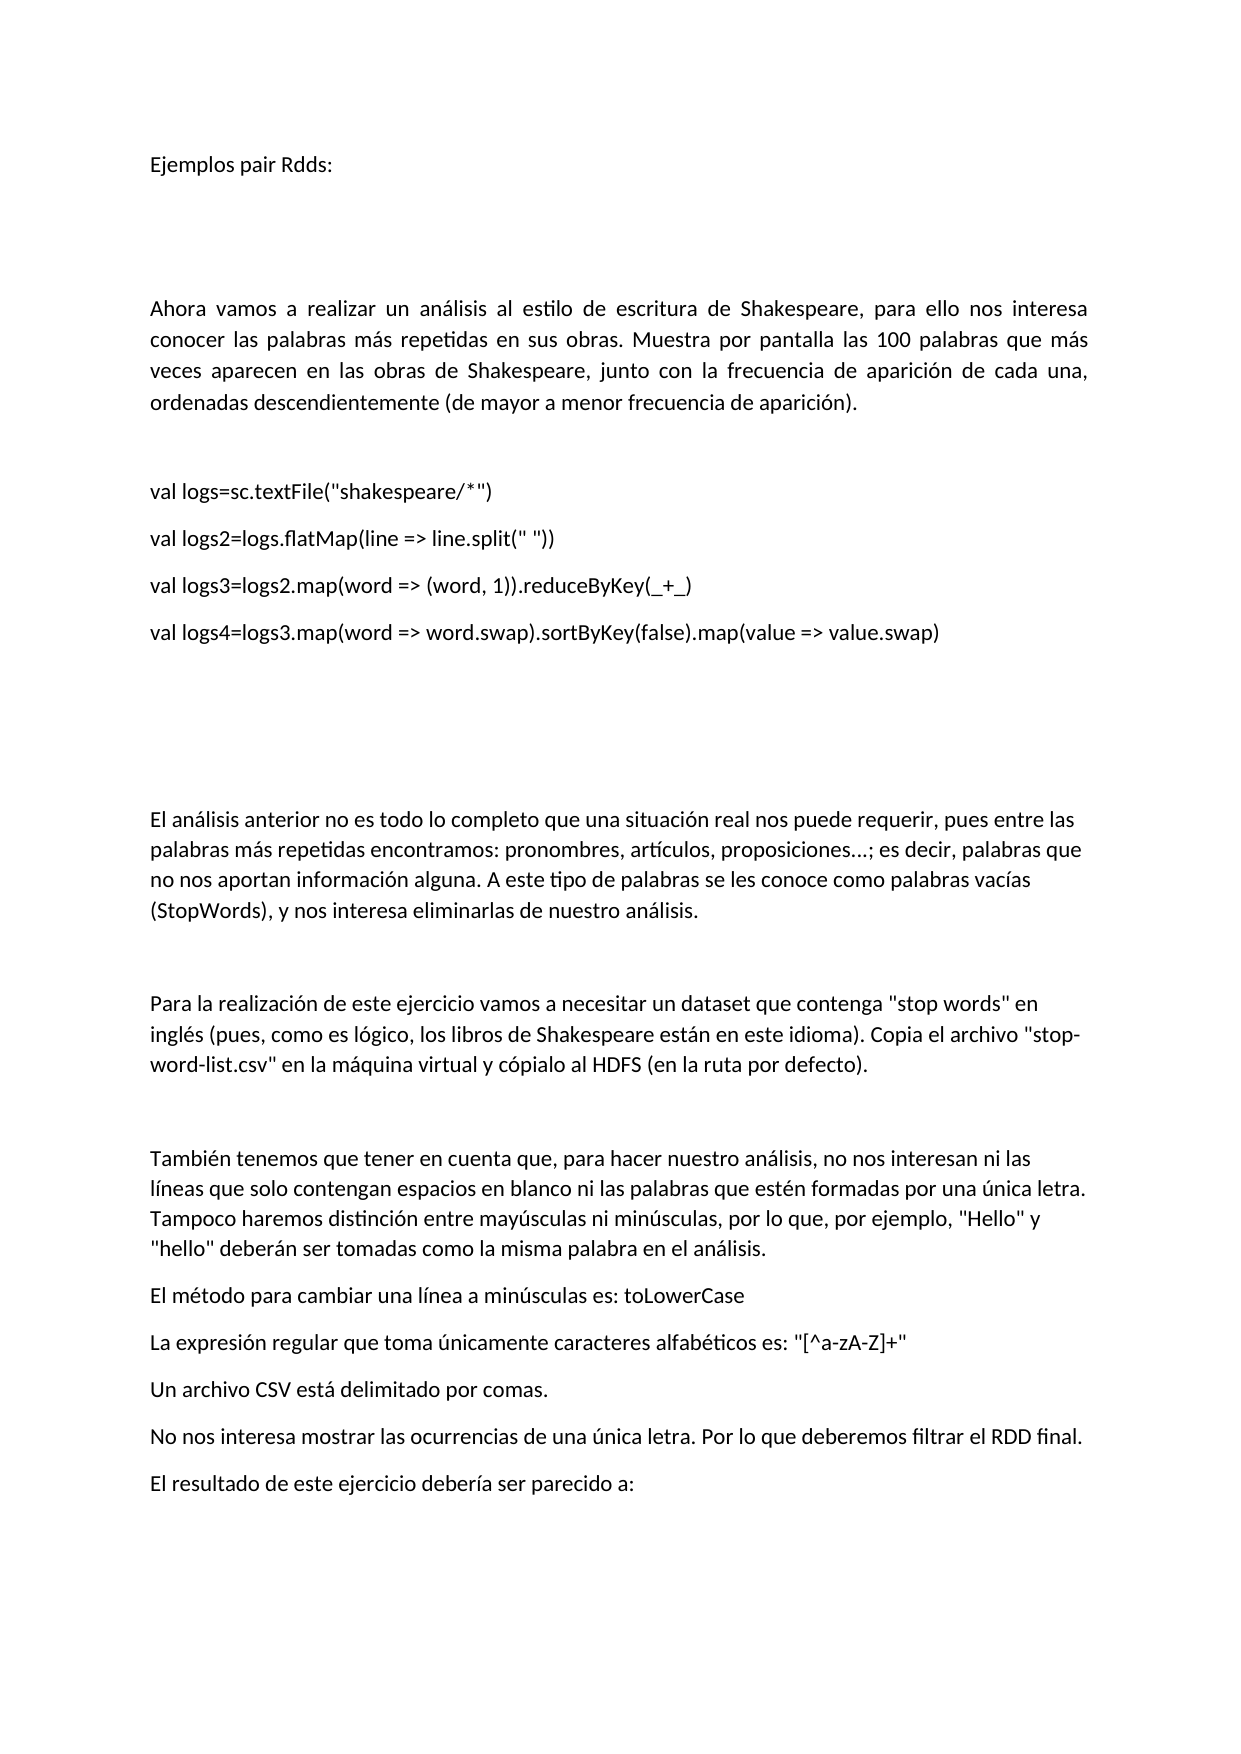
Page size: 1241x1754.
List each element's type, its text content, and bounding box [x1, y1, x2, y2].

text El resultado de este ejercicio debería ser parecido a: [150, 1469, 1090, 1497]
text La expresión regular que toma únicamente caracteres alfabéticos es: "[^a-zA-Z]+" [150, 1328, 1090, 1356]
text También tenemos que tener en cuenta que, para hacer nuestro análisis, no nos interesan ni las líneas que solo contengan espacios en blanco ni las palabras que estén formadas por una única letra. Tampoco haremos distinción entre mayúsculas ni minúsculas, por lo que, por ejemplo, "Hello" y "hello" deberán ser tomadas como la misma palabra en el análisis. [150, 1144, 1090, 1262]
text val logs2=logs.flatMap(line => line.split(" ")) [150, 524, 1090, 552]
text val logs4=logs3.map(word => word.swap).sortByKey(false).map(value => value.swap) [150, 618, 1090, 646]
text Ejemplos pair Rdds: [150, 150, 1090, 178]
text El método para cambiar una línea a minúsculas es: toLowerCase [150, 1281, 1090, 1309]
text Para la realización de este ejercicio vamos a necesitar un dataset que contenga "stop words" en inglés (pues, como es lógico, los libros de Shakespeare están en este idioma). Copia el archivo "stop-word-list.csv" en la máquina virtual y cópialo al HDFS (en la ruta por defecto). [150, 989, 1090, 1078]
text val logs3=logs2.map(word => (word, 1)).reduceByKey(_+_) [150, 571, 1090, 599]
text El análisis anterior no es todo lo completo que una situación real nos puede requerir, pues entre las palabras más repetidas encontramos: pronombres, artículos, proposiciones...; es decir, palabras que no nos aportan información alguna. A este tipo de palabras se les conoce como palabras vacías (StopWords), y nos interesa eliminarlas de nuestro análisis. [150, 805, 1090, 924]
text val logs=sc.textFile("shakespeare/*") [150, 477, 1090, 505]
text Un archivo CSV está delimitado por comas. [150, 1375, 1090, 1403]
text Ahora vamos a realizar un análisis al estilo de escritura de Shakespeare, para ello nos interesa conocer las palabras más repetidas en sus obras. Muestra por pantalla las 100 palabras que más veces aparecen en las obras de Shakespeare, junto con la frecuencia de aparición de cada una, ordenadas descendientemente (de mayor a menor frecuencia de aparición). [150, 291, 1090, 416]
text No nos interesa mostrar las ocurrencias de una única letra. Por lo que deberemos filtrar el RDD final. [150, 1422, 1090, 1450]
